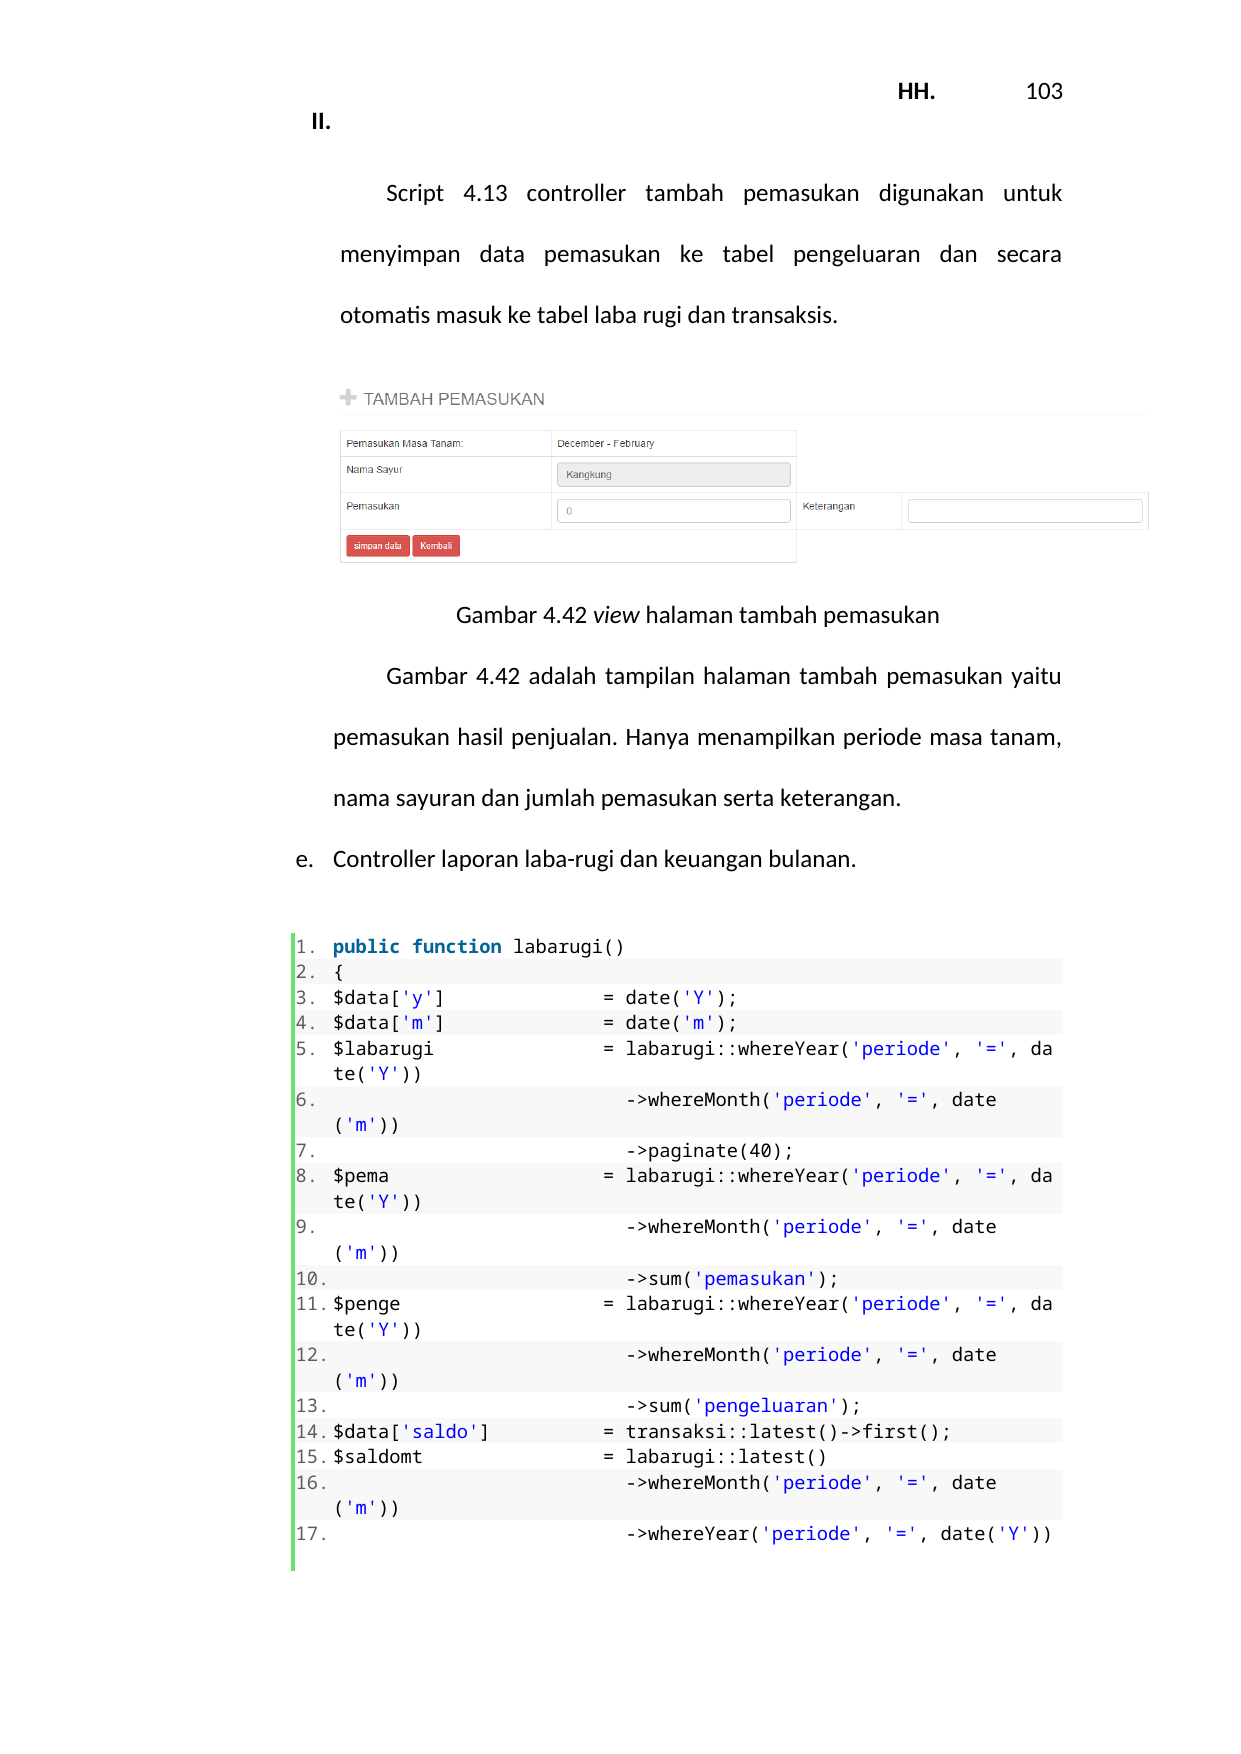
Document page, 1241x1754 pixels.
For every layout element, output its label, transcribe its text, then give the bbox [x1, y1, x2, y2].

list $data['y'] = date('Y'); [295, 984, 1063, 1010]
list ->whereMonth('periode', '=', date('m')) [295, 1086, 1063, 1137]
list $labarugi = labarugi::whereYear('periode', '=', date('Y')) [295, 1035, 1063, 1086]
list $data['m'] = date('m'); [295, 1010, 1063, 1035]
list $penge = labarugi::whereYear('periode', '=', date('Y')) [295, 1290, 1063, 1341]
list ->whereMonth('periode', '=', date('m')) [295, 1469, 1063, 1520]
list ->whereMonth('periode', '=', date('m')) [295, 1214, 1063, 1265]
list Gambar 4.42 view halaman tambah pemasukan [333, 599, 1063, 629]
list $pema = labarugi::whereYear('periode', '=', date('Y')) [295, 1163, 1063, 1214]
list $saldomt = labarugi::latest() [295, 1443, 1063, 1469]
list ->paginate(40); [295, 1137, 1063, 1163]
list ->whereMonth('periode', '=', date('m')) [295, 1341, 1063, 1392]
list ->sum('pengeluaran'); [295, 1392, 1063, 1418]
list ->whereYear('periode', '=', date('Y')) [295, 1520, 1063, 1571]
list { [295, 959, 1063, 984]
list Controller laporan laba-rugi dan keuangan bulanan. [295, 843, 1063, 873]
list public function labarugi() [295, 933, 1063, 959]
picture [332, 381, 1160, 569]
list Script 4.13 controller tambah pemasukan digunakan untuk menyimpan data pemasukan ke tabel pengeluaran dan secara otomatis masuk ke tabel laba rugi dan transaksis. [340, 177, 1063, 330]
list $data['saldo'] = transaksi::latest()->first(); [295, 1418, 1063, 1443]
list ->sum('pemasukan'); [295, 1265, 1063, 1290]
list Gambar 4.42 adalah tampilan halaman tambah pemasukan yaitu pemasukan hasil penjualan. Hanya menampilkan periode masa tanam, nama sayuran dan jumlah pemasukan serta keterangan. [333, 660, 1063, 812]
